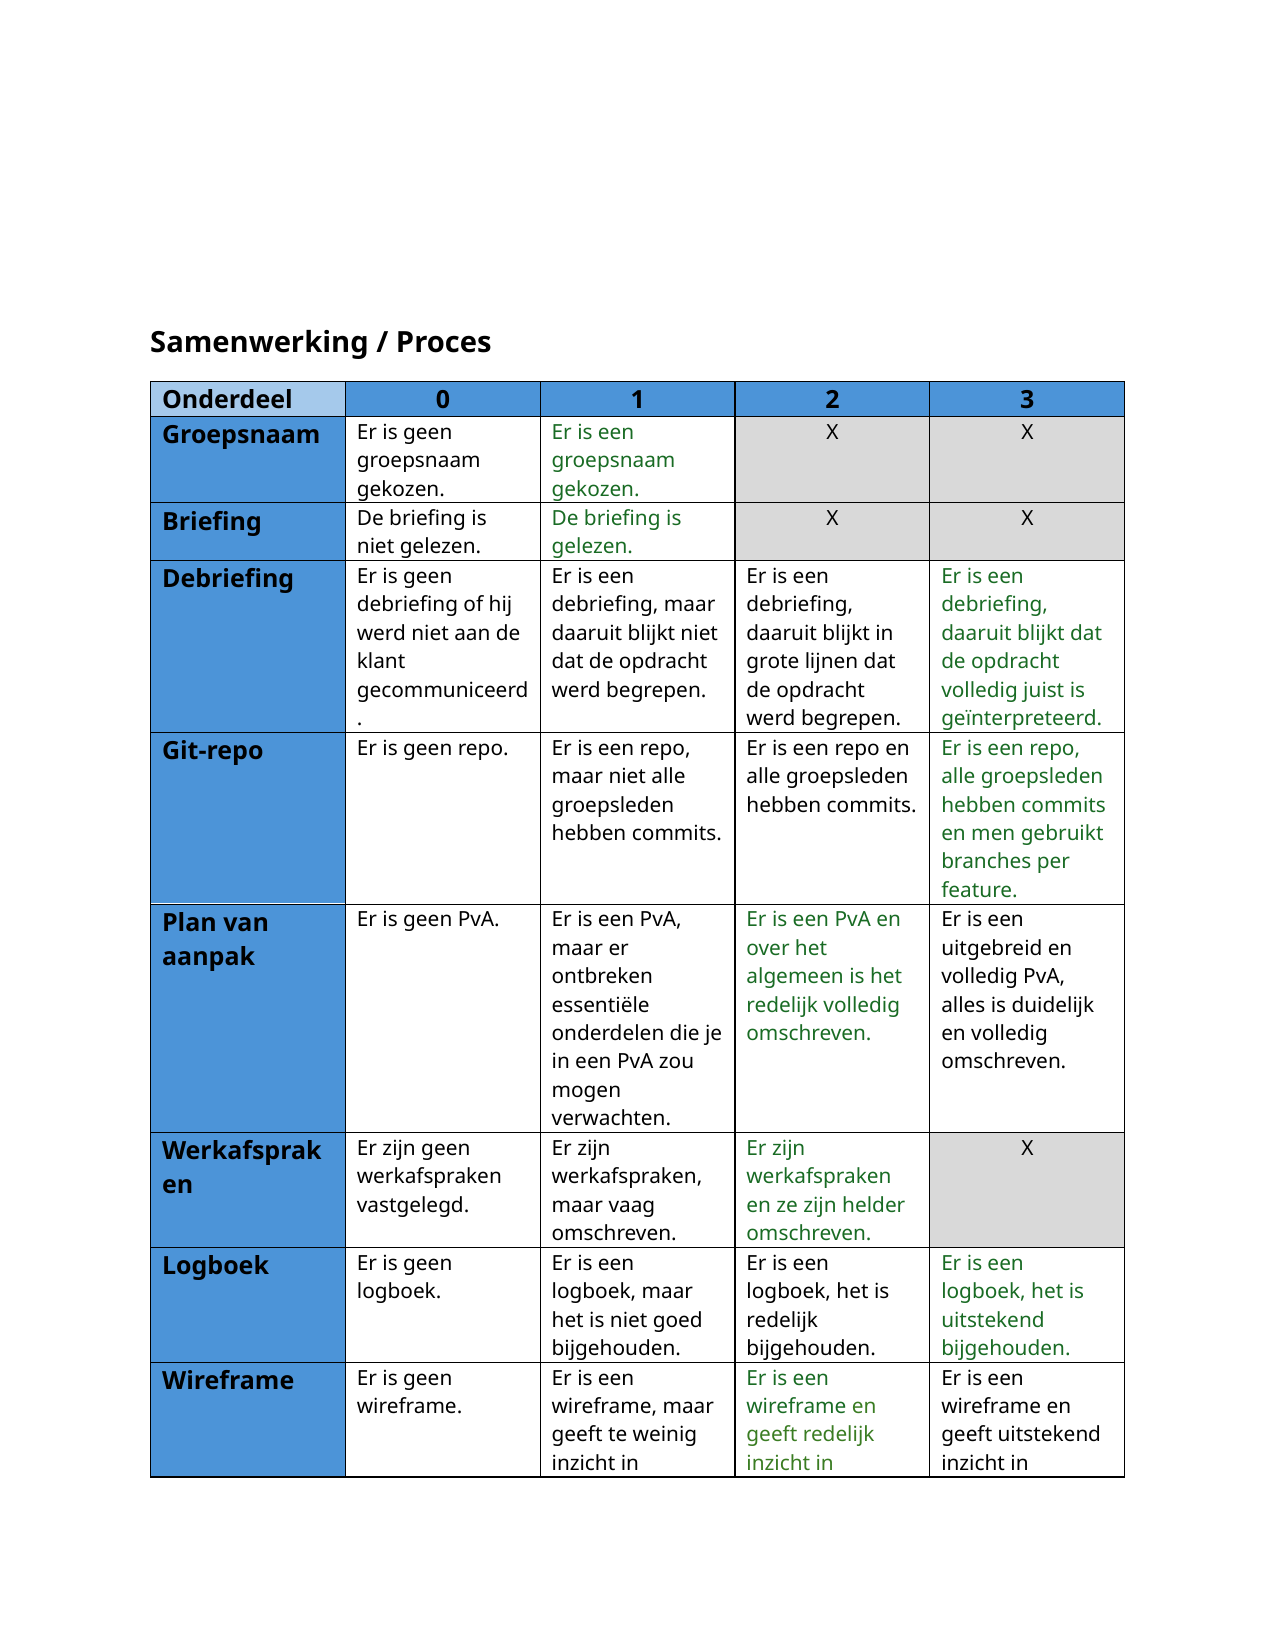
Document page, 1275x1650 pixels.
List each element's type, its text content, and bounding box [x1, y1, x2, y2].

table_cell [736, 1363, 929, 1476]
table_header Onderdeel [151, 382, 345, 416]
table_cell Logboek [151, 1248, 345, 1362]
table_cell Er is geen PvA. [346, 905, 540, 1132]
table_header 1 [541, 382, 734, 416]
table_cell Er is een debriefing, daaruit blijkt in grote lijnen dat de opdracht werd begrepen. [736, 561, 929, 732]
table_cell Plan van aanpak [151, 905, 345, 1132]
table_cell Werkafspraken [151, 1133, 345, 1247]
table_cell Er is geen groepsnaam gekozen. [346, 417, 540, 502]
table_cell Er is een repo en alle groepsleden hebben commits. [736, 733, 929, 903]
table_cell Debriefing [151, 561, 345, 732]
table_cell Er is een logboek, maar het is niet goed bijgehouden. [541, 1248, 734, 1362]
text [150, 150, 1125, 361]
table_cell De briefing is gelezen. [541, 503, 734, 560]
table_header 3 [930, 382, 1124, 416]
table_cell X [930, 1133, 1124, 1247]
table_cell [541, 1363, 734, 1476]
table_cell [346, 1363, 540, 1476]
table_cell Er is geen logboek. [346, 1248, 540, 1362]
table_cell Er is geen debriefing of hij werd niet aan de klant gecommuniceerd. [346, 561, 540, 732]
table_header 0 [346, 382, 540, 416]
table_cell Git-repo [151, 733, 345, 903]
table_cell Er is een groepsnaam gekozen. [541, 417, 734, 502]
table_cell X [736, 417, 929, 502]
table_header 2 [736, 382, 929, 416]
table_cell X [930, 503, 1124, 560]
table_cell Er is een uitgebreid en volledig PvA, alles is duidelijk en volledig omschreven. [930, 905, 1124, 1132]
table_cell Er is een logboek, het is uitstekend bijgehouden. [930, 1248, 1124, 1362]
table_cell Er zijn geen werkafspraken vastgelegd. [346, 1133, 540, 1247]
table_cell Er zijn werkafspraken en ze zijn helder omschreven. [736, 1133, 929, 1247]
table_cell Er is een repo, maar niet alle groepsleden hebben commits. [541, 733, 734, 903]
table_cell Er is een debriefing, daaruit blijkt dat de opdracht volledig juist is geïnterpreteerd. [930, 561, 1124, 732]
table_cell Er is een PvA en over het algemeen is het redelijk volledig omschreven. [736, 905, 929, 1132]
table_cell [930, 1363, 1124, 1476]
table_cell Er is een debriefing, maar daaruit blijkt niet dat de opdracht werd begrepen. [541, 561, 734, 732]
table_cell Briefing [151, 503, 345, 560]
table_cell X [930, 417, 1124, 502]
table_cell Wireframe [151, 1363, 345, 1476]
table_cell Er is een PvA, maar er ontbreken essentiële onderdelen die je in een PvA zou mogen verwachten. [541, 905, 734, 1132]
table_cell Er zijn werkafspraken, maar vaag omschreven. [541, 1133, 734, 1247]
table_cell Er is een repo, alle groepsleden hebben commits en men gebruikt branches per feature. [930, 733, 1124, 903]
table_cell Er is geen repo. [346, 733, 540, 903]
table_cell X [736, 503, 929, 560]
table_cell Groepsnaam [151, 417, 345, 502]
table_cell De briefing is niet gelezen. [346, 503, 540, 560]
table_cell Er is een logboek, het is redelijk bijgehouden. [736, 1248, 929, 1362]
